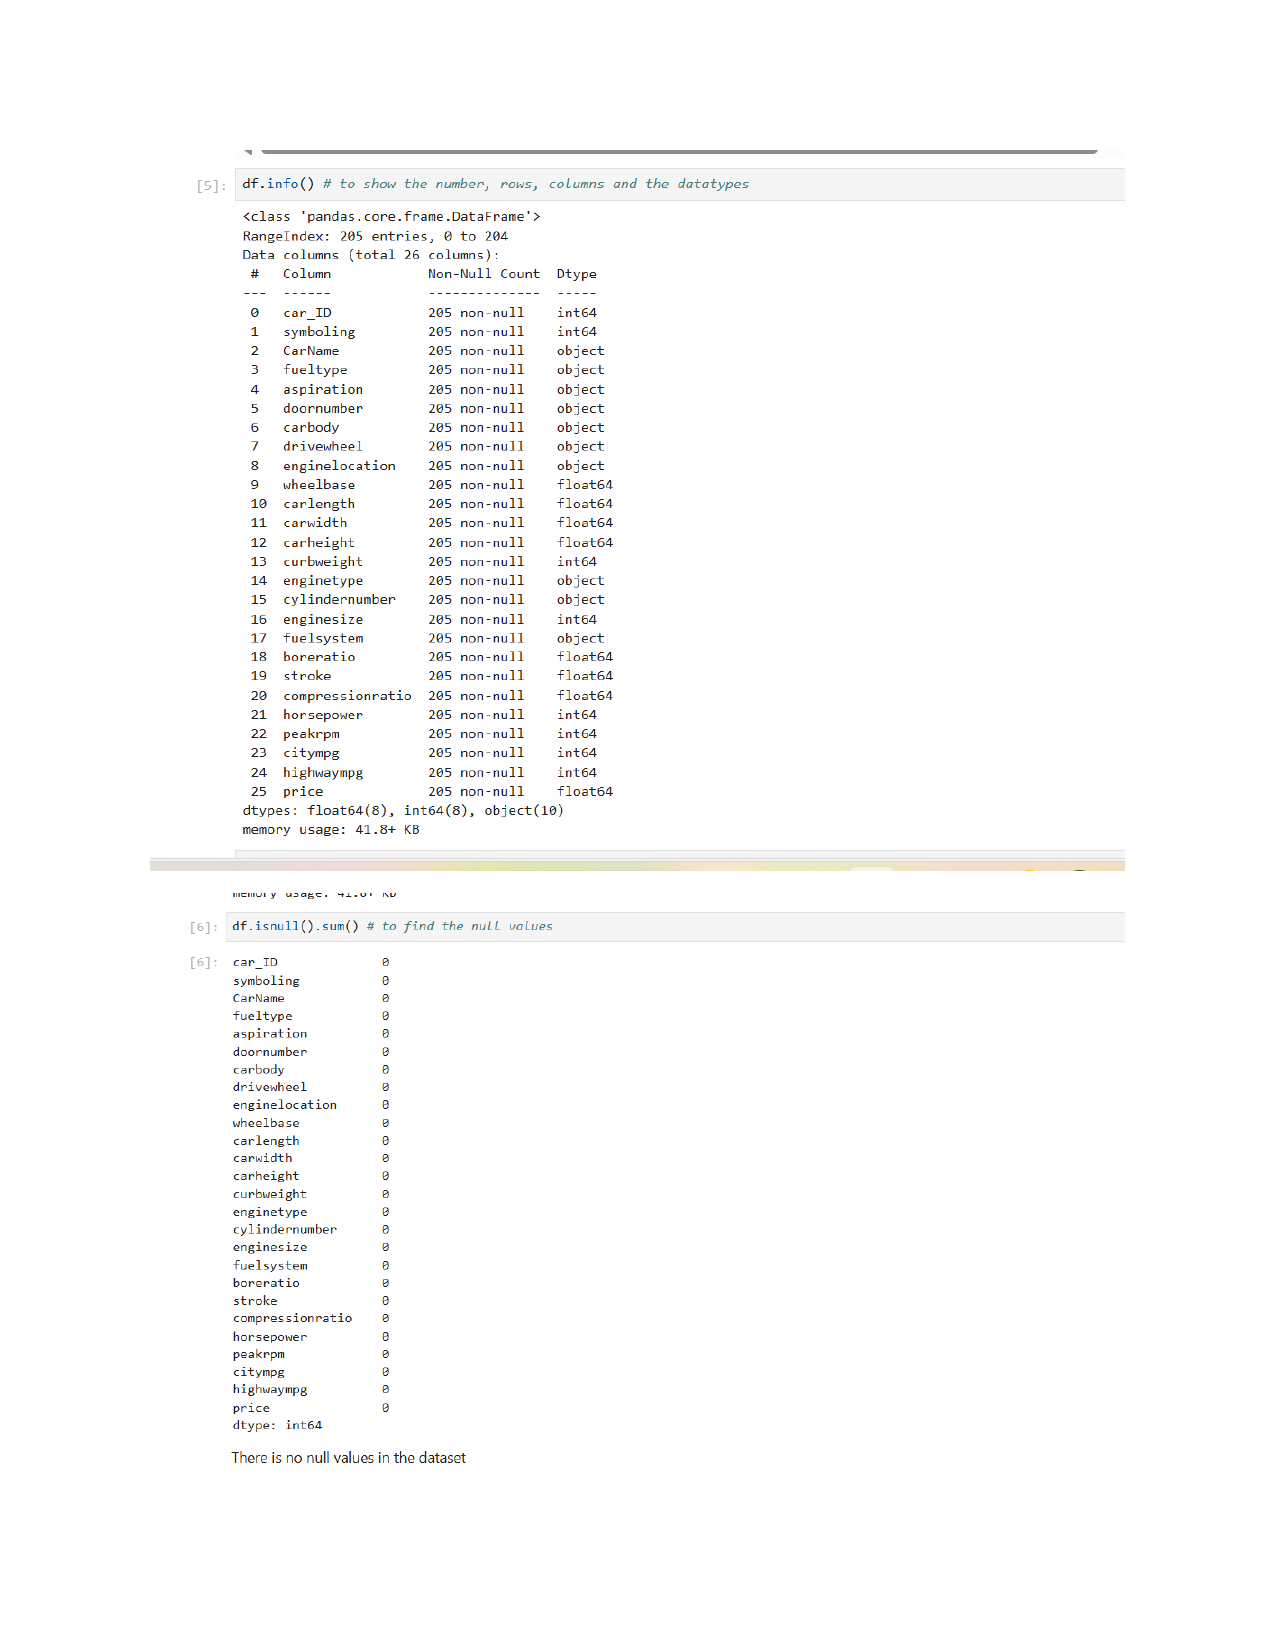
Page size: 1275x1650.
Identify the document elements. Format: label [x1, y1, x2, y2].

picture [150, 893, 1125, 1465]
picture [150, 150, 1125, 871]
